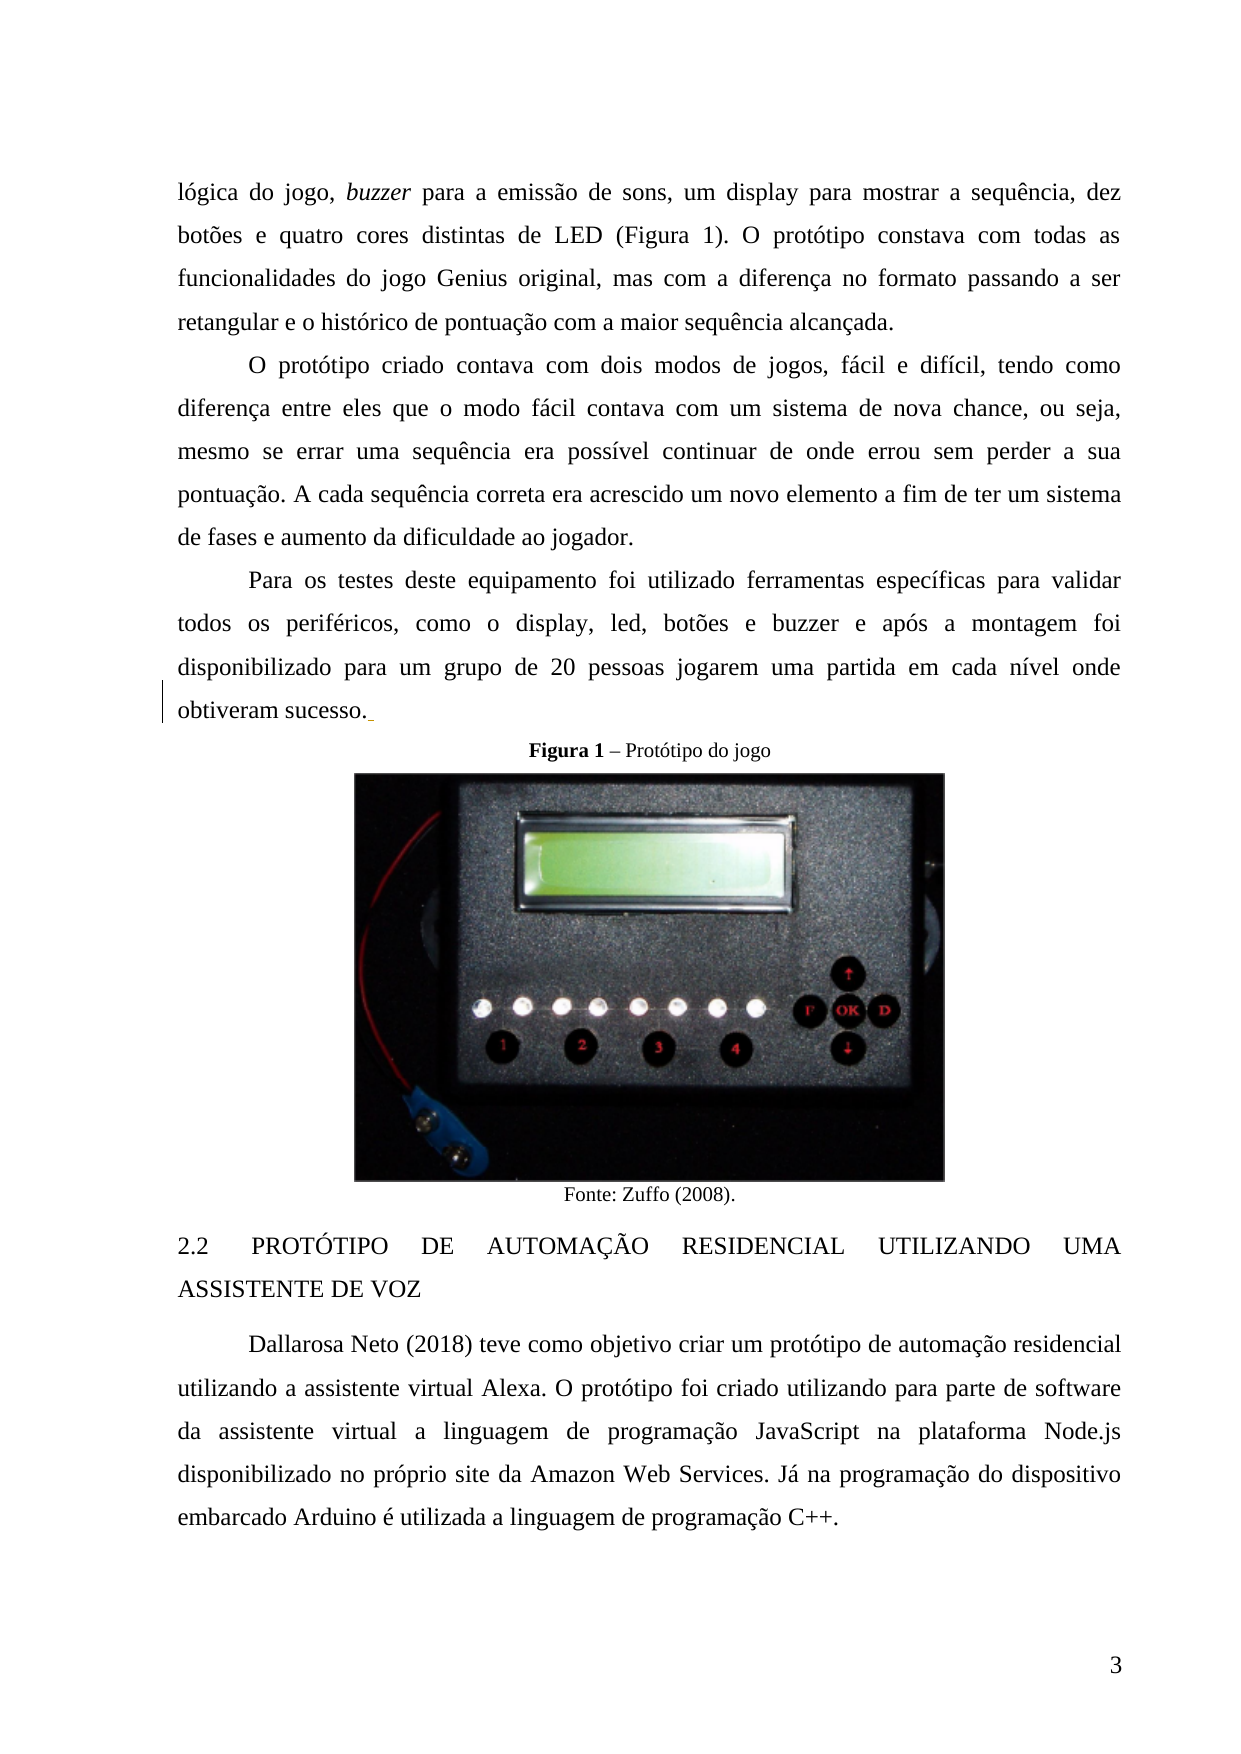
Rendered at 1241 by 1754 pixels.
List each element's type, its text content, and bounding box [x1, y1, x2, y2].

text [177, 177, 1122, 335]
subtitle protótipo de automação residencial utilizando uma assistente de voz [177, 1231, 1122, 1303]
text Fonte: Zuffo (2008). [177, 1182, 1122, 1206]
text Figura 1 – Protótipo do jogo [177, 738, 1122, 762]
text O protótipo criado contava com dois modos de jogos, fácil e difícil, tendo como diferença entre eles que o modo fácil contava com um sistema de nova chance, ou seja, mesmo se errar uma sequência era possível continuar de onde errou sem perder a sua pontuação. A cada sequência correta era acrescido um novo elemento a fim de ter um sistema de fases e aumento da dificuldade ao jogador. [177, 350, 1122, 551]
picture [354, 773, 945, 1182]
text Dallarosa Neto (2018) teve como objetivo criar um protótipo de automação residencial utilizando a assistente virtual Alexa. O protótipo foi criado utilizando para parte de software da assistente virtual a linguagem de programação JavaScript na plataforma Node.js disponibilizado no próprio site da Amazon Web Services. Já na programação do dispositivo embarcado Arduino é utilizada a linguagem de programação C++. [177, 1329, 1122, 1531]
text Para os testes deste equipamento foi utilizado ferramentas específicas para validar todos os periféricos, como o display, led, botões e buzzer e após a montagem foi disponibilizado para um grupo de 20 pessoas jogarem uma partida em cada nível onde obtiveram sucesso. [177, 565, 1122, 723]
